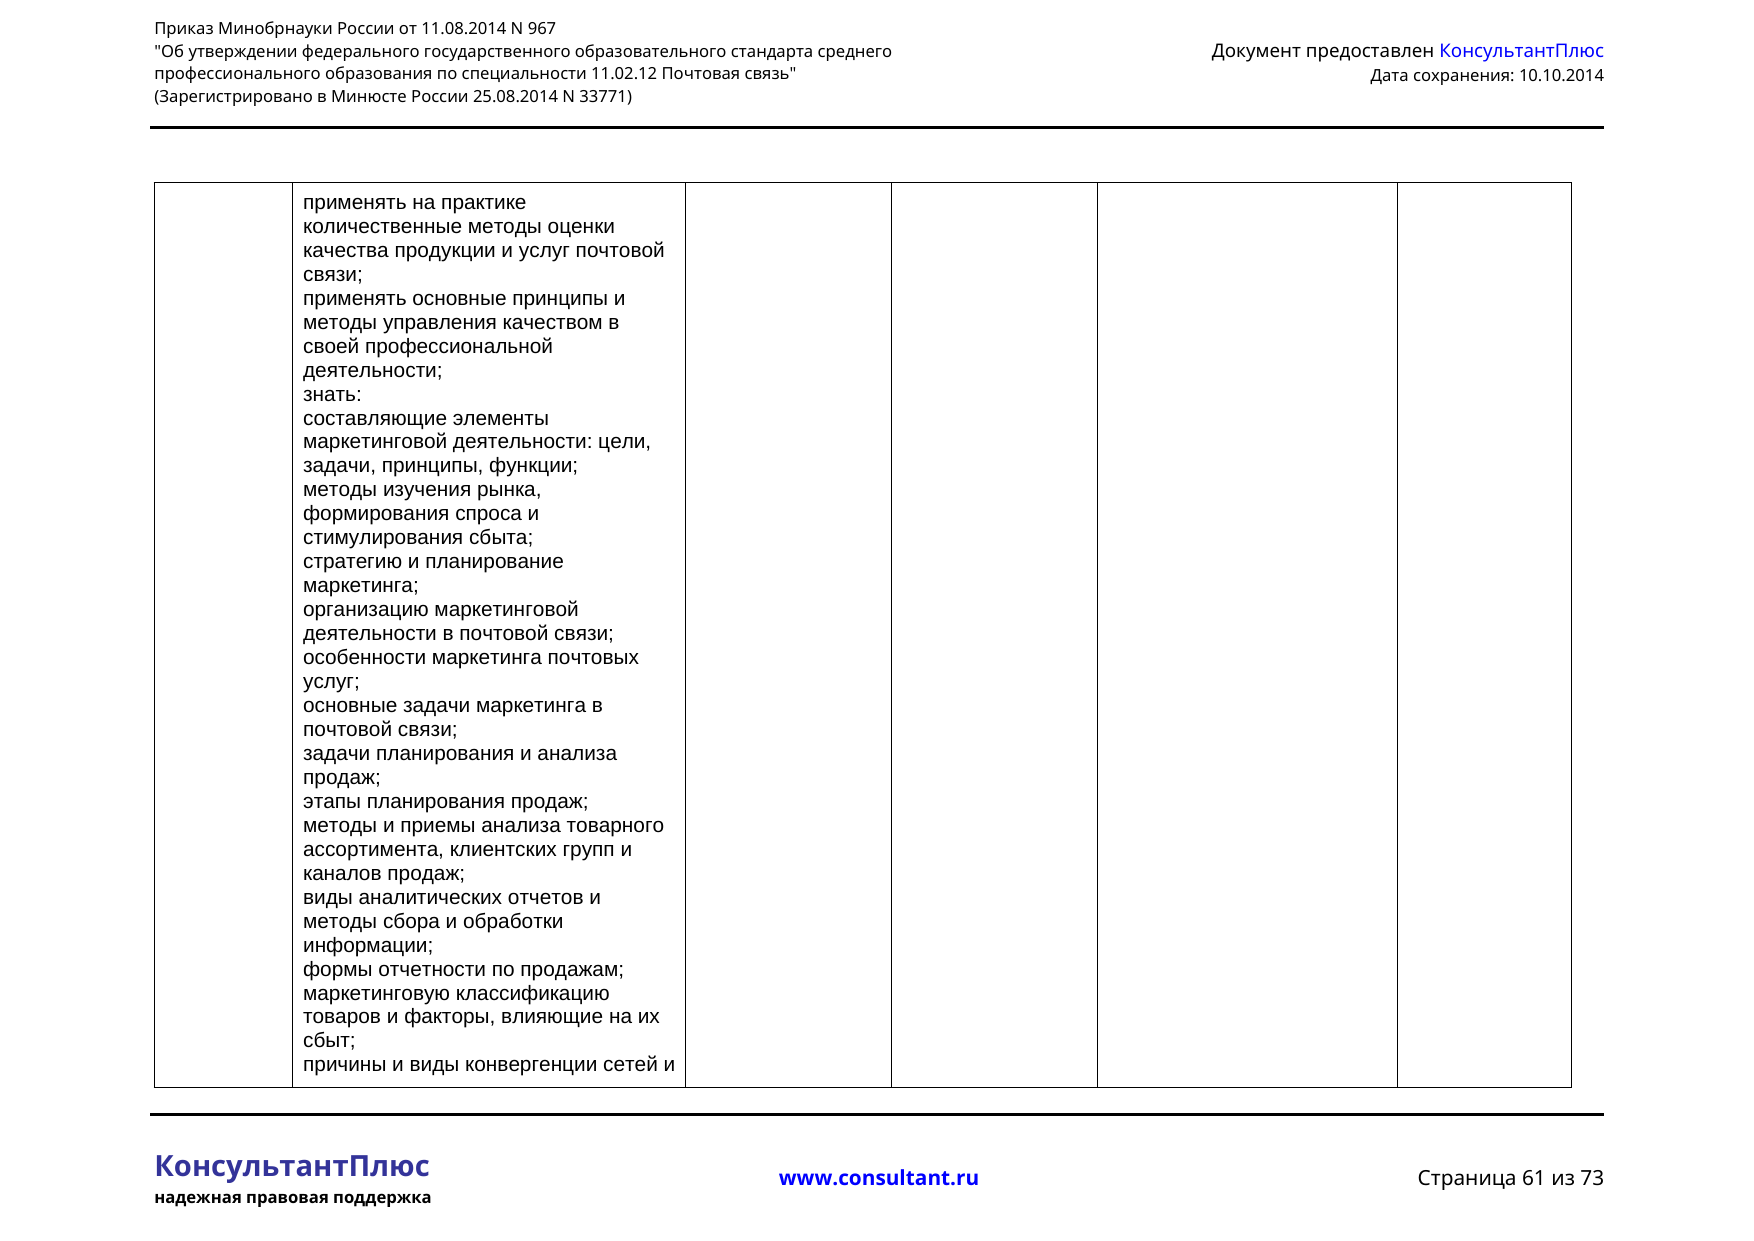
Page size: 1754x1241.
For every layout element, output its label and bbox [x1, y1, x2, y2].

table_cell [1098, 183, 1397, 1087]
